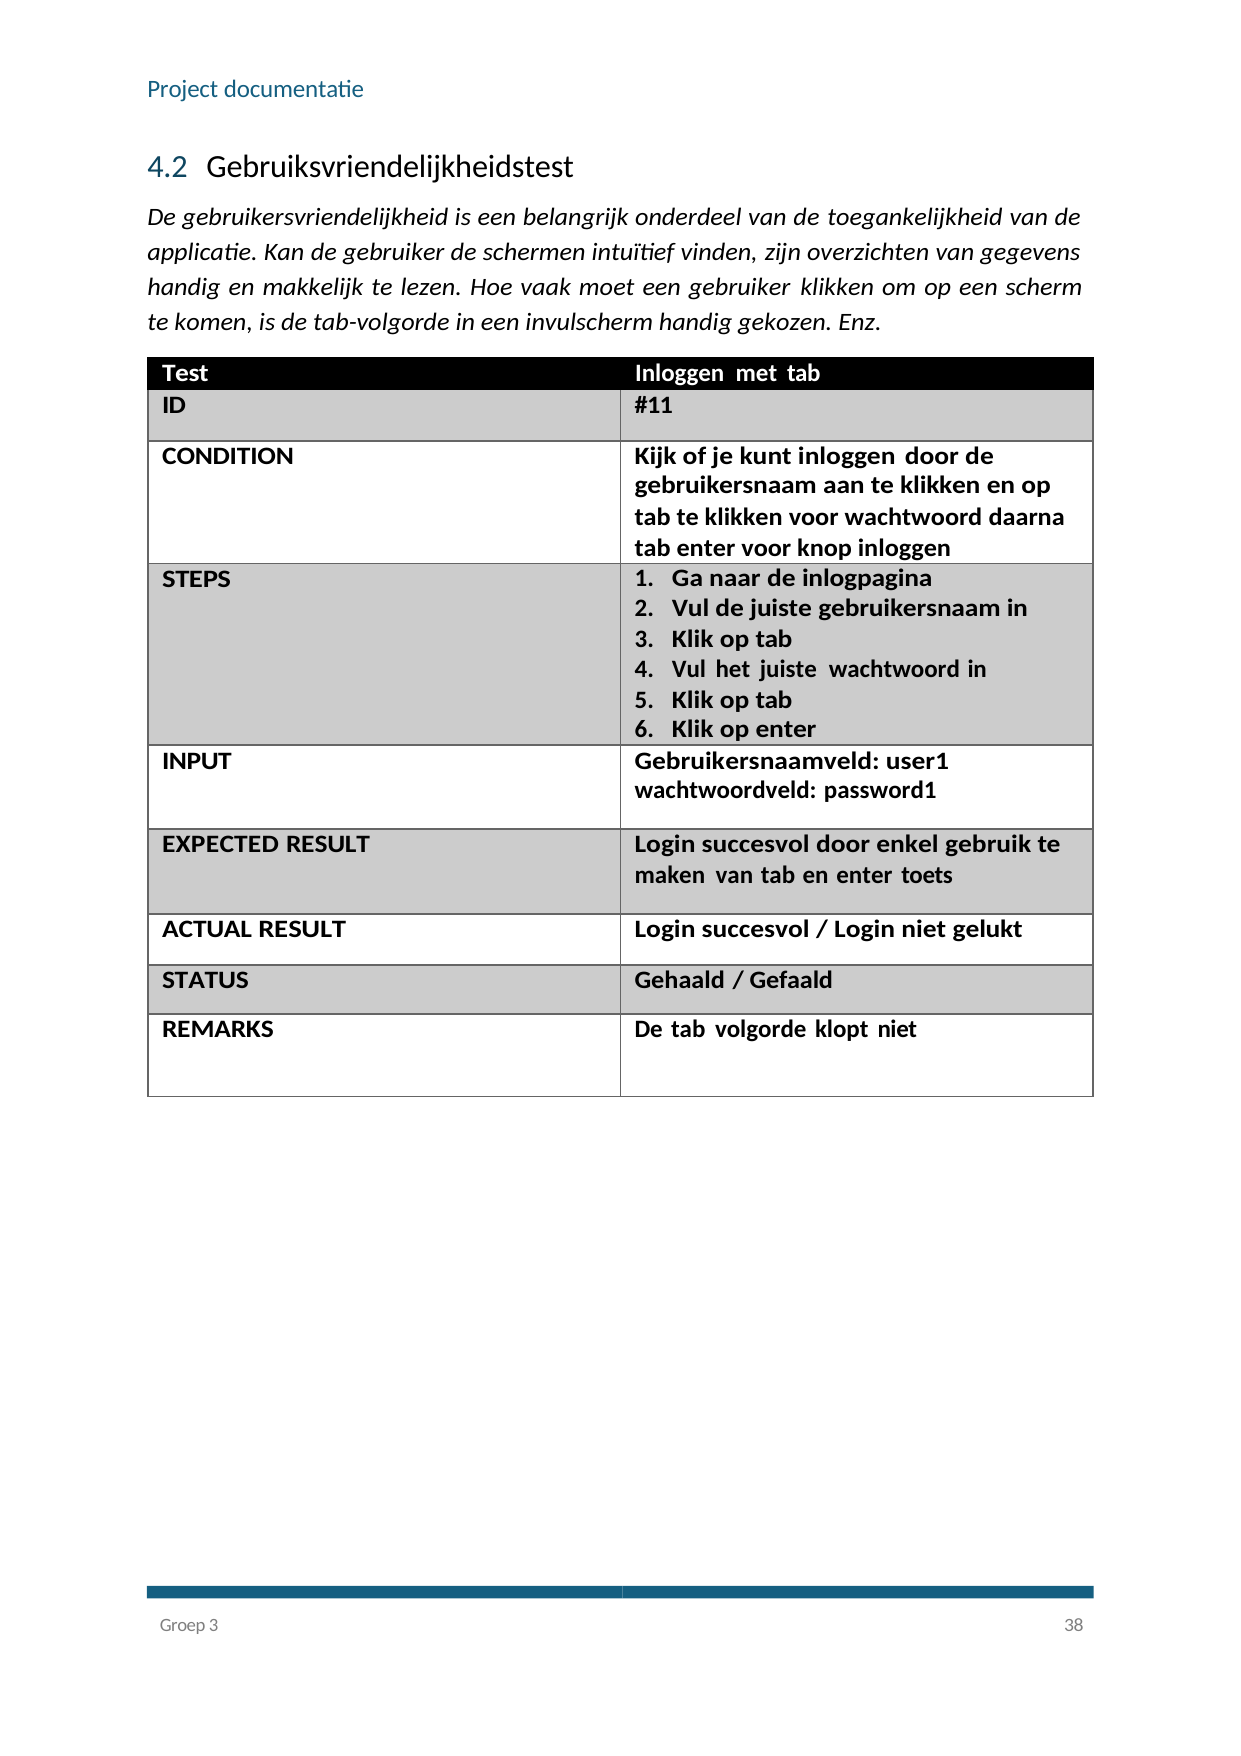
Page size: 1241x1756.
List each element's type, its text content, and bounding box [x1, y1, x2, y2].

table_cell #11 [621, 390, 1092, 440]
table_cell Gehaald / Gefaald [621, 966, 1092, 1013]
table_cell ACTUAL RESULT [149, 915, 620, 964]
table_cell Gebruikersnaamveld: user1 wachtwoordveld: password1 [621, 746, 1092, 828]
table_header Inloggen met tab [620, 357, 1092, 390]
table_cell EXPECTED RESULT [149, 830, 620, 913]
table_cell ID [149, 390, 620, 440]
table_cell INPUT [149, 746, 620, 828]
table_cell STEPS [149, 564, 620, 744]
table_cell REMARKS [149, 1015, 620, 1096]
table_cell De tab volgorde klopt niet [621, 1015, 1092, 1096]
table_cell Ga naar de inlogpagina Vul de juiste gebruikersnaam in Klik op tab Vul het juiste wachtwoord in Klik op tab Klik op enter [621, 564, 1092, 744]
table_cell Kijk of je kunt inloggen door de gebruikersnaam aan te klikken en op tab te klikken voor wachtwoord daarna tab enter voor knop inloggen [621, 442, 1092, 563]
table_cell Login succesvol door enkel gebruik te maken van tab en enter toets [621, 830, 1092, 913]
table_cell CONDITION [149, 442, 620, 563]
table_cell Login succesvol / Login niet gelukt [621, 915, 1092, 964]
text De gebruikersvriendelijkheid is een belangrijk onderdeel van de toegankelijkheid van de applicatie. Kan de gebruiker de schermen intuïtief vinden, zijn overzichten van gegevens handig en makkelijk te lezen. Hoe vaak moet een gebruiker klikken om op een scherm te komen, is de tab-volgorde in een invulscherm handig gekozen. Enz. [147, 201, 1083, 337]
subtitle Gebruiksvriendelijkheidstest [147, 146, 1105, 185]
table_header Test [149, 357, 620, 390]
table_cell STATUS [149, 966, 620, 1013]
